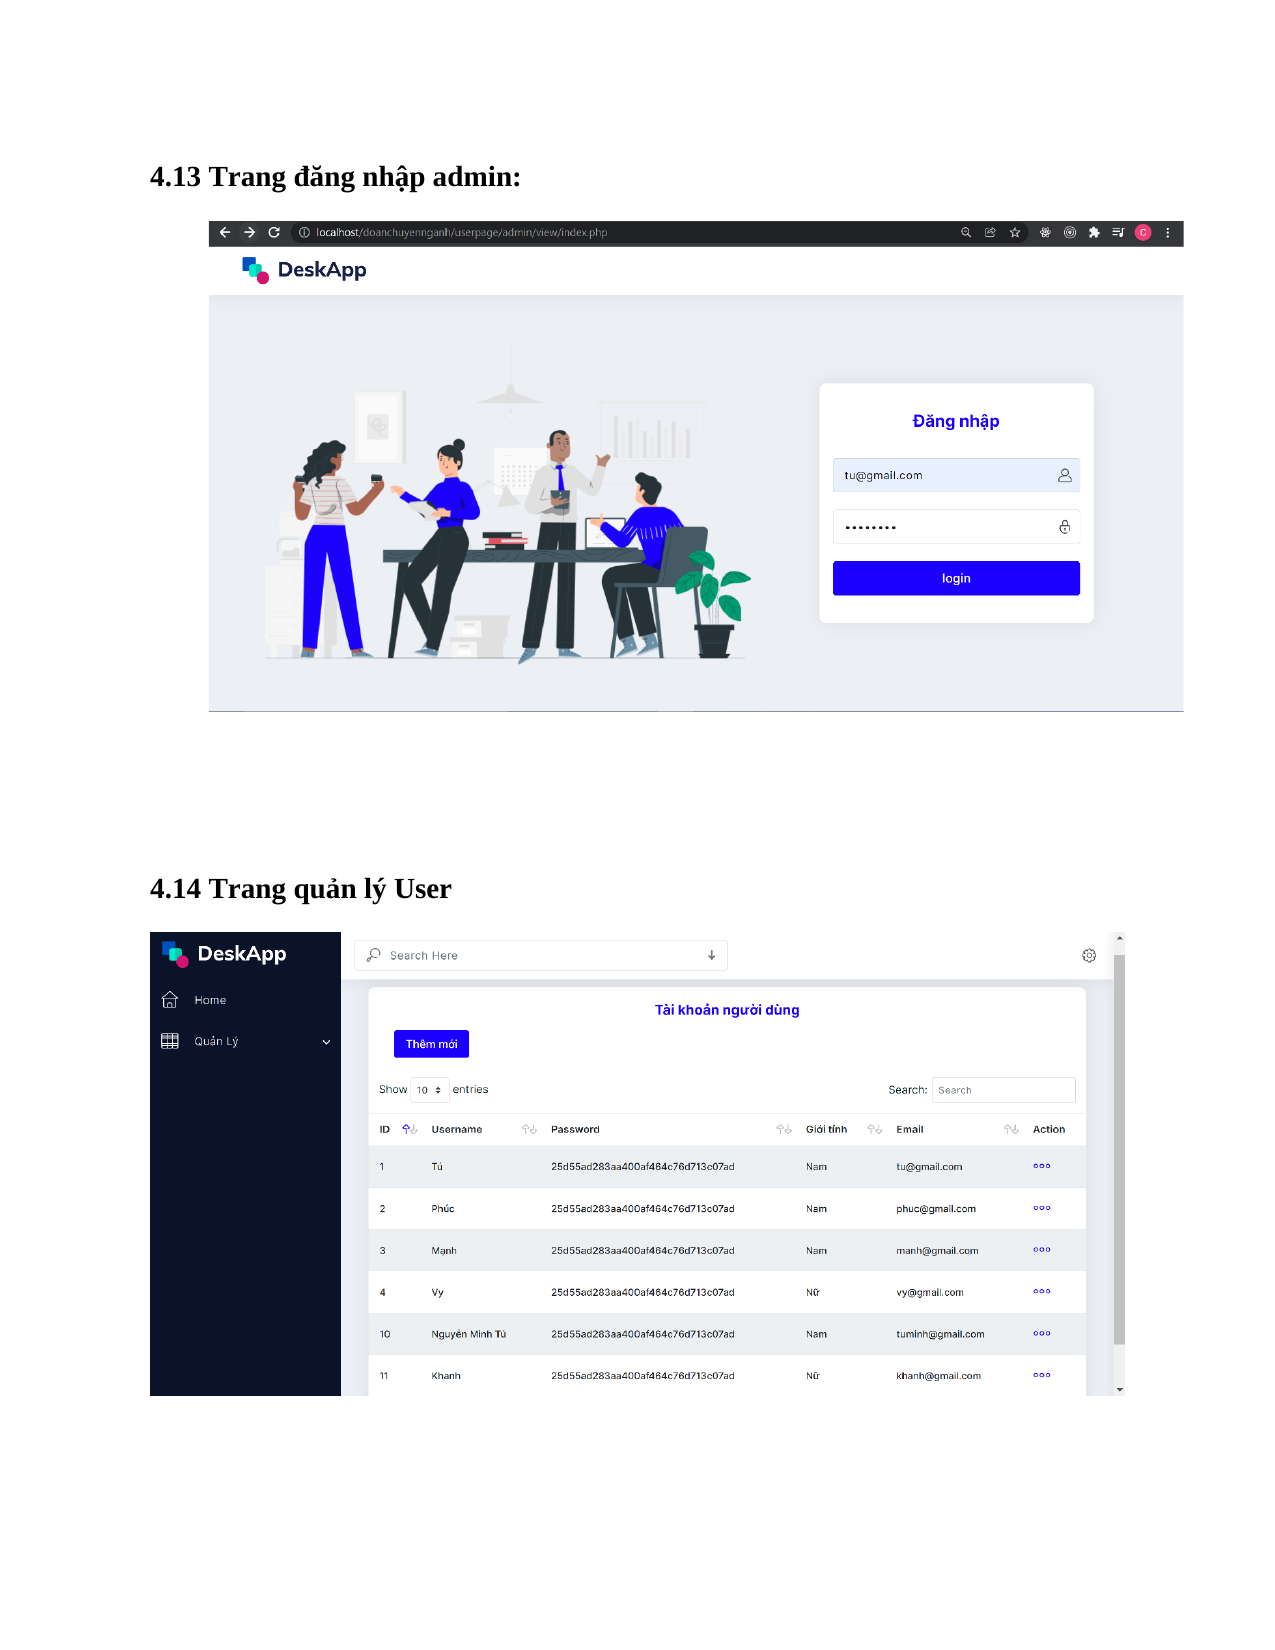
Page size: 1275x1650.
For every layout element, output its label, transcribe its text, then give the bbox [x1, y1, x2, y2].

picture [208, 221, 1184, 712]
subtitle Trang quản lý User [150, 862, 1125, 907]
subtitle Trang đăng nhập admin: [150, 150, 1125, 196]
picture [150, 932, 1125, 1396]
